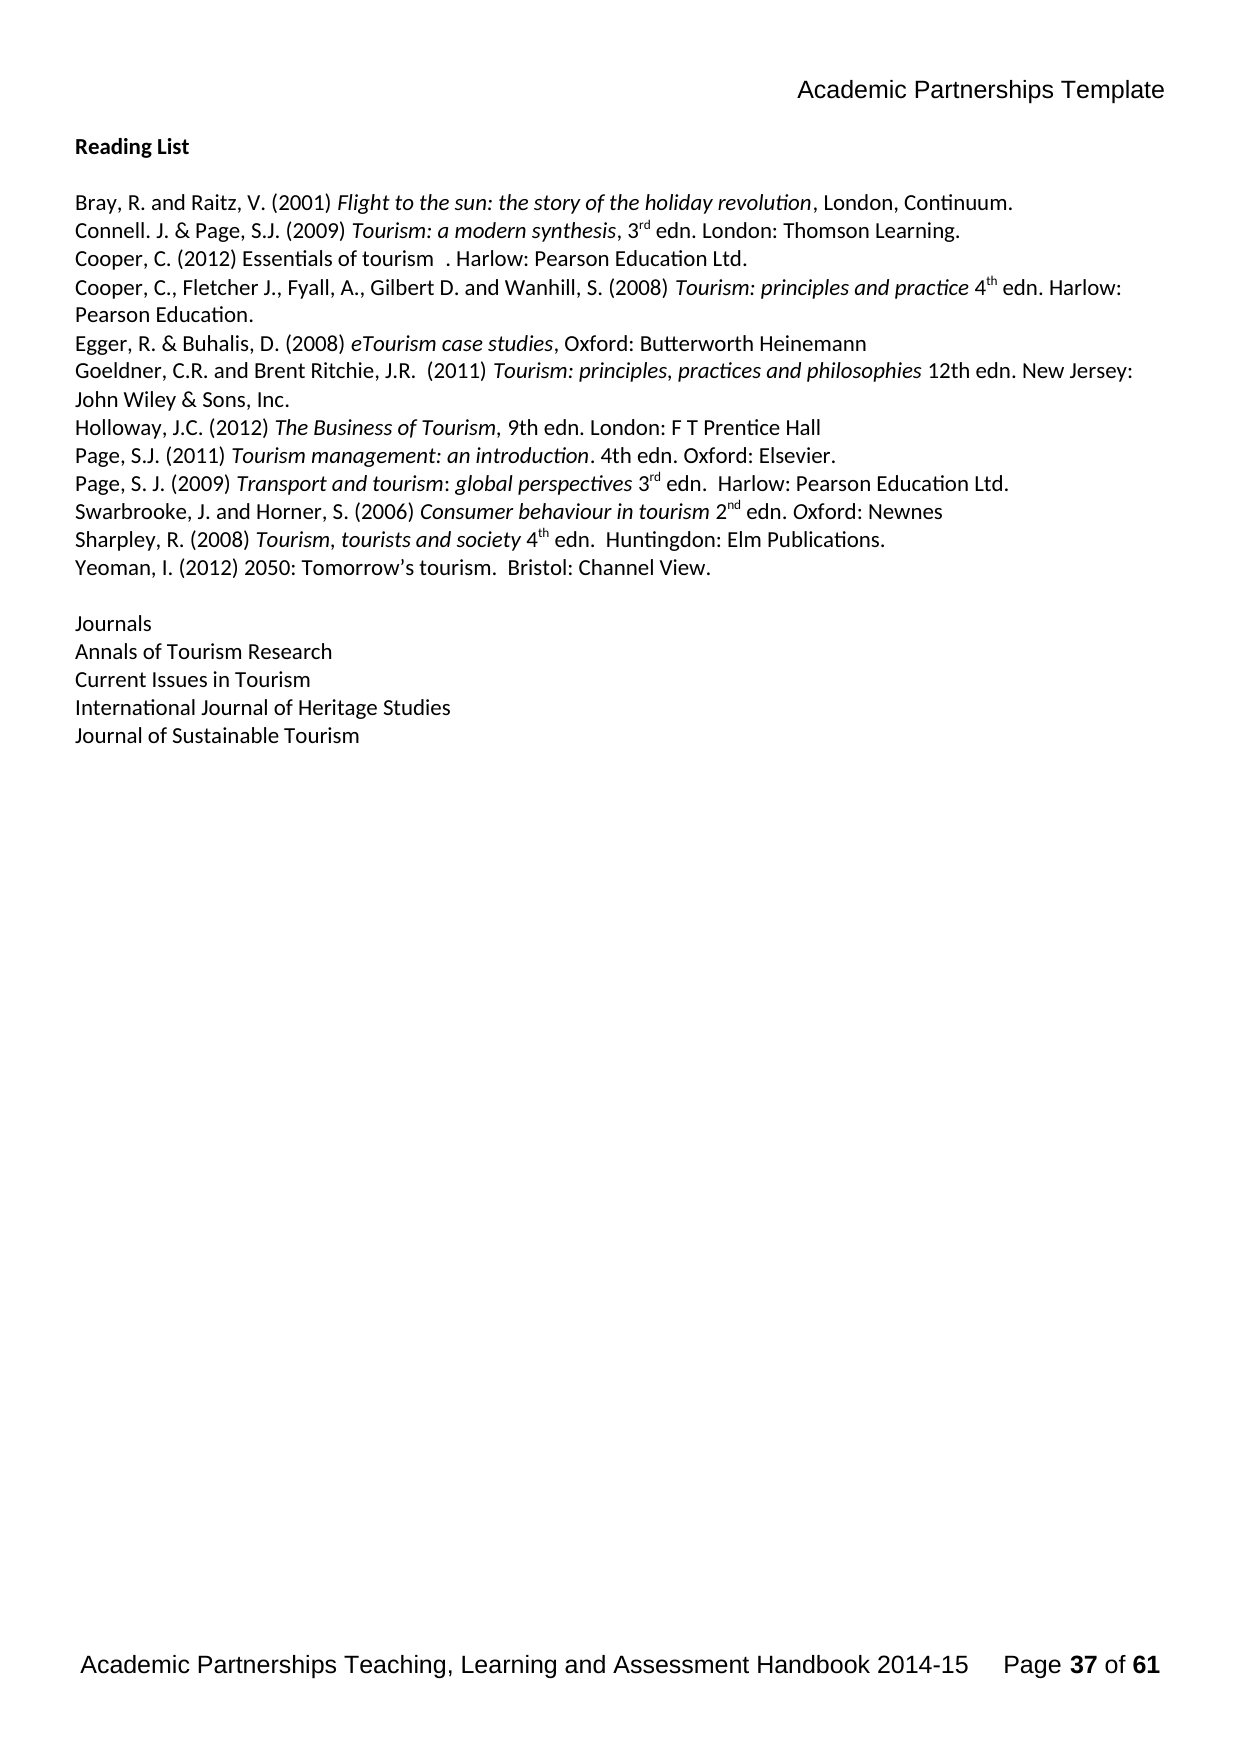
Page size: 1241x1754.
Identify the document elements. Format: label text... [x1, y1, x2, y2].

text Yeoman, I. (2012) 2050: Tomorrow’s tourism. Bristol: Channel View. [75, 553, 1165, 581]
text Goeldner, C.R. and Brent Ritchie, J.R. (2011) Tourism: principles, practices and philosophies 12th edn. New Jersey: John Wiley & Sons, Inc. [75, 357, 1165, 413]
text Holloway, J.C. (2012) The Business of Tourism, 9th edn. London: F T Prentice Hall [75, 413, 1165, 441]
text Annals of Tourism Research [75, 637, 1165, 665]
text Cooper, C. (2012) Essentials of tourism . Harlow: Pearson Education Ltd. [75, 244, 1165, 273]
text Bray, R. and Raitz, V. (2001) Flight to the sun: the story of the holiday revolution, London, Continuum. [75, 188, 1165, 217]
text Cooper, C., Fletcher J., Fyall, A., Gilbert D. and Wanhill, S. (2008) Tourism: principles and practice 4th edn. Harlow: Pearson Education. [75, 273, 1165, 329]
text Reading List [75, 132, 1165, 161]
text Page, S.J. (2011) Tourism management: an introduction. 4th edn. Oxford: Elsevier. [75, 441, 1165, 469]
text Current Issues in Tourism [75, 665, 1165, 693]
text Journal of Sustainable Tourism [75, 721, 1165, 749]
text International Journal of Heritage Studies [75, 693, 1165, 721]
text Swarbrooke, J. and Horner, S. (2006) Consumer behaviour in tourism 2nd edn. Oxford: Newnes [75, 497, 1165, 525]
text Connell. J. & Page, S.J. (2009) Tourism: a modern synthesis, 3rd edn. London: Thomson Learning. [75, 217, 1165, 244]
text Journals [75, 609, 1165, 637]
text Egger, R. & Buhalis, D. (2008) eTourism case studies, Oxford: Butterworth Heinemann [75, 329, 1165, 357]
text Sharpley, R. (2008) Tourism, tourists and society 4th edn. Huntingdon: Elm Publications. [75, 525, 1165, 553]
text Page, S. J. (2009) Transport and tourism: global perspectives 3rd edn. Harlow: Pearson Education Ltd. [75, 469, 1165, 497]
